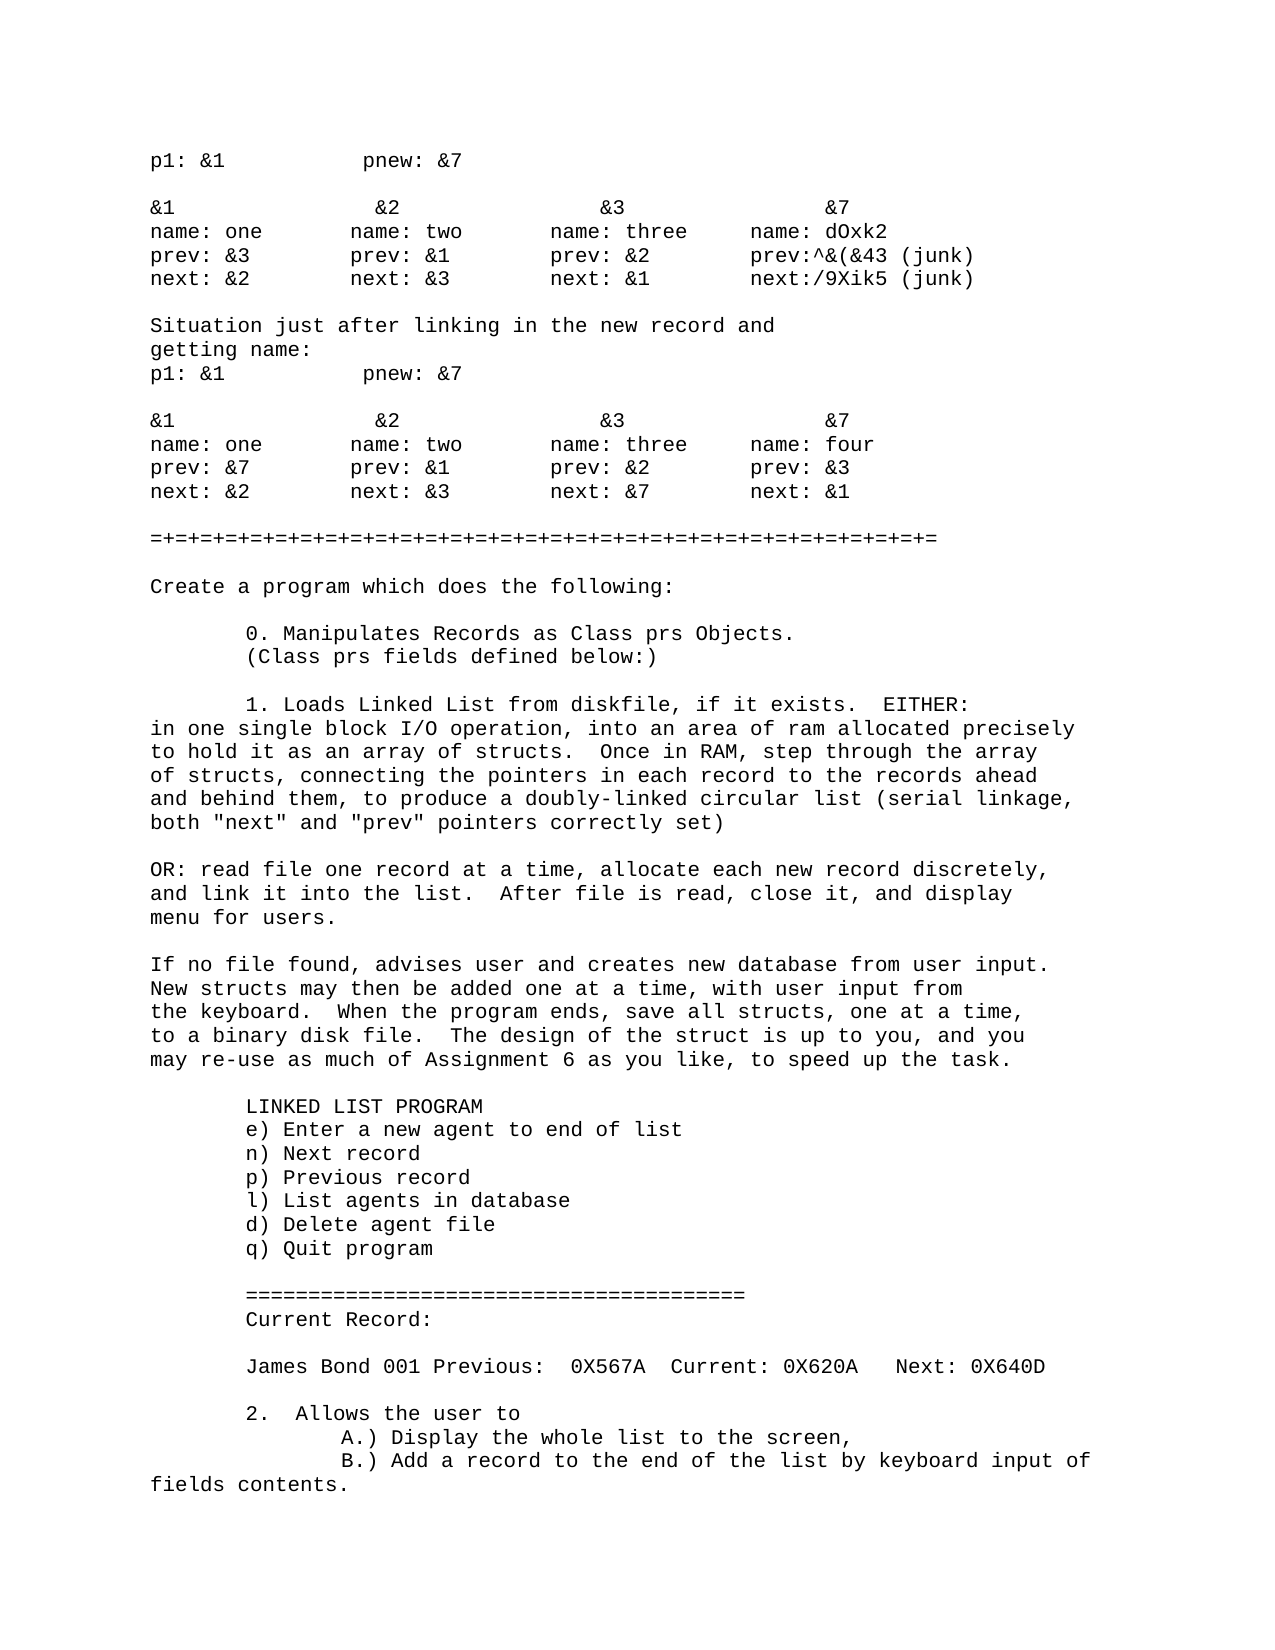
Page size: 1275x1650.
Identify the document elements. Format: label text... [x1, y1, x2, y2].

text the keyboard. When the program ends, save all structs, one at a time, [150, 1001, 1125, 1025]
text to a binary disk file. The design of the struct is up to you, and you [150, 1025, 1125, 1048]
text Current Record: [150, 1309, 1125, 1332]
text prev: &3 prev: &1 prev: &2 prev:^&(&43 (junk) [150, 244, 1125, 268]
text &1 &2 &3 &7 [150, 410, 1125, 434]
text p1: &1 pnew: &7 [150, 150, 1125, 174]
text q) Quit program [150, 1238, 1125, 1261]
text of structs, connecting the pointers in each record to the records ahead [150, 765, 1125, 788]
text A.) Display the whole list to the screen, [150, 1427, 1125, 1451]
text LINKED LIST PROGRAM [150, 1096, 1125, 1119]
text to hold it as an array of structs. Once in RAM, step through the array [150, 741, 1125, 765]
text getting name: [150, 339, 1125, 363]
text Situation just after linking in the new record and [150, 316, 1125, 339]
text may re-use as much of Assignment 6 as you like, to speed up the task. [150, 1048, 1125, 1072]
text =+=+=+=+=+=+=+=+=+=+=+=+=+=+=+=+=+=+=+=+=+=+=+=+=+=+=+=+=+=+=+= [150, 528, 1125, 552]
text both "next" and "prev" pointers correctly set) [150, 812, 1125, 836]
text B.) Add a record to the end of the list by keyboard input of fields contents. [150, 1451, 1125, 1498]
text next: &2 next: &3 next: &1 next:/9Xik5 (junk) [150, 268, 1125, 292]
text l) List agents in database [150, 1190, 1125, 1214]
text (Class prs fields defined below:) [150, 647, 1125, 670]
text and link it into the list. After file is read, close it, and display [150, 883, 1125, 907]
text and behind them, to produce a doubly-linked circular list (serial linkage, [150, 788, 1125, 812]
text e) Enter a new agent to end of list [150, 1119, 1125, 1143]
text 1. Loads Linked List from diskfile, if it exists. EITHER: [150, 694, 1125, 717]
text in one single block I/O operation, into an area of ram allocated precisely [150, 717, 1125, 741]
text next: &2 next: &3 next: &7 next: &1 [150, 481, 1125, 505]
text name: one name: two name: three name: four [150, 434, 1125, 457]
text Create a program which does the following: [150, 576, 1125, 599]
text name: one name: two name: three name: dOxk2 [150, 221, 1125, 244]
text 0. Manipulates Records as Class prs Objects. [150, 623, 1125, 647]
text d) Delete agent file [150, 1214, 1125, 1238]
text prev: &7 prev: &1 prev: &2 prev: &3 [150, 457, 1125, 481]
text p) Previous record [150, 1167, 1125, 1190]
text New structs may then be added one at a time, with user input from [150, 978, 1125, 1001]
text &1 &2 &3 &7 [150, 197, 1125, 221]
text p1: &1 pnew: &7 [150, 363, 1125, 386]
text 2. Allows the user to [150, 1403, 1125, 1427]
text ======================================== [150, 1285, 1125, 1309]
text menu for users. [150, 907, 1125, 930]
text If no file found, advises user and creates new database from user input. [150, 954, 1125, 978]
text James Bond 001 Previous: 0X567A Current: 0X620A Next: 0X640D [150, 1356, 1125, 1379]
text n) Next record [150, 1143, 1125, 1167]
text OR: read file one record at a time, allocate each new record discretely, [150, 859, 1125, 883]
